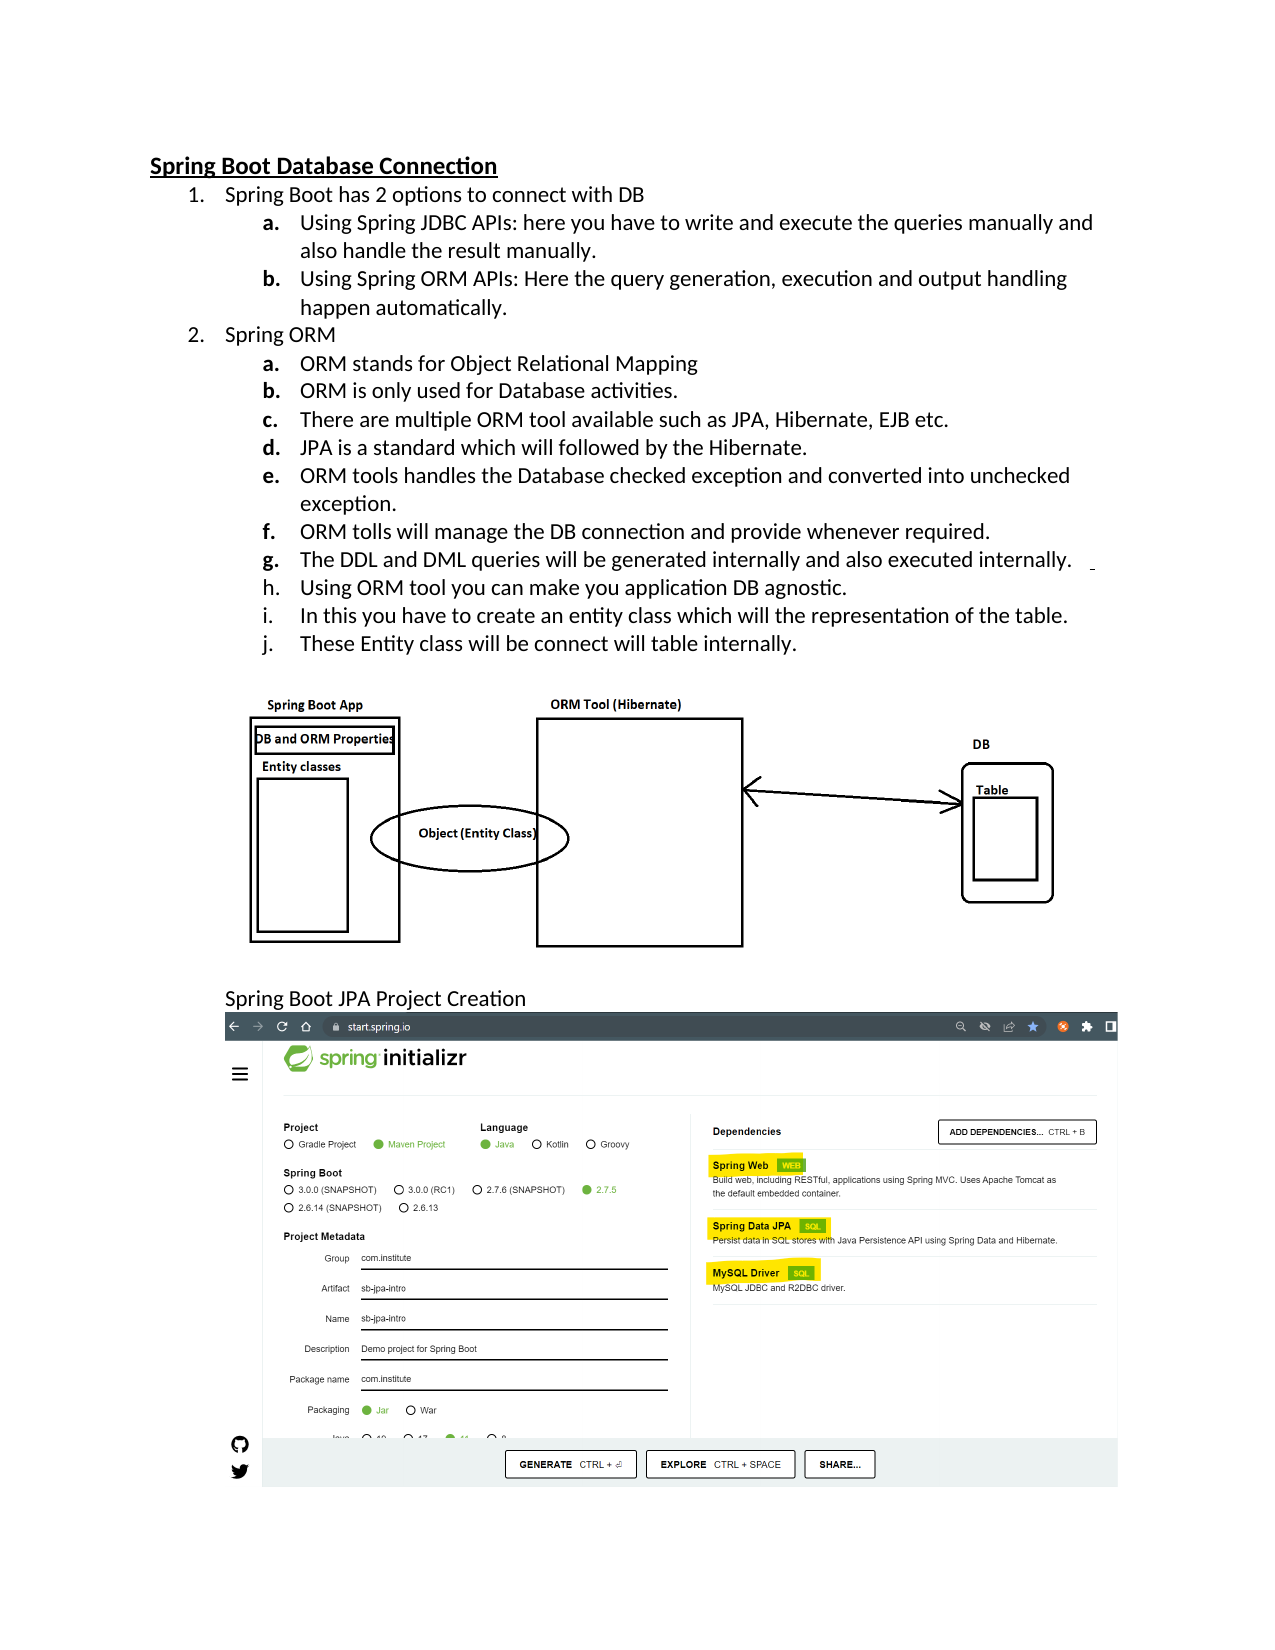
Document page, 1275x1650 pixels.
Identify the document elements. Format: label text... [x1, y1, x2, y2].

list The DDL and DML queries will be generated internally and also executed internally. [262, 545, 1125, 573]
list There are multiple ORM tool available such as JPA, Hibernate, EJB etc. [262, 405, 1125, 433]
list These Entity class will be connect will table internally. [262, 629, 1125, 657]
text Spring Boot JPA Project Creation [225, 984, 1125, 1013]
list Using Spring ORM APIs: Here the query generation, execution and output handling happen automatically. [262, 264, 1125, 321]
picture [225, 1012, 1118, 1487]
list Spring ORM [187, 321, 1125, 349]
list JPA is a standard which will followed by the Hibernate. [262, 433, 1125, 461]
text Spring Boot Database Connection [150, 150, 1125, 181]
list ORM stands for Object Relational Mapping [262, 349, 1125, 377]
list Spring Boot has 2 options to connect with DB [187, 181, 1125, 208]
list Using ORM tool you can make you application DB agnostic. [262, 573, 1125, 601]
list ORM is only used for Database activities. [262, 377, 1125, 405]
list ORM tolls will manage the DB connection and provide whenever required. [262, 517, 1125, 545]
list ORM tools handles the Database checked exception and converted into unchecked exception. [262, 461, 1125, 517]
list In this you have to create an entity class which will the representation of the table. [262, 601, 1125, 629]
list Using Spring JDBC APIs: here you have to write and execute the queries manually and also handle the result manually. [262, 208, 1125, 264]
